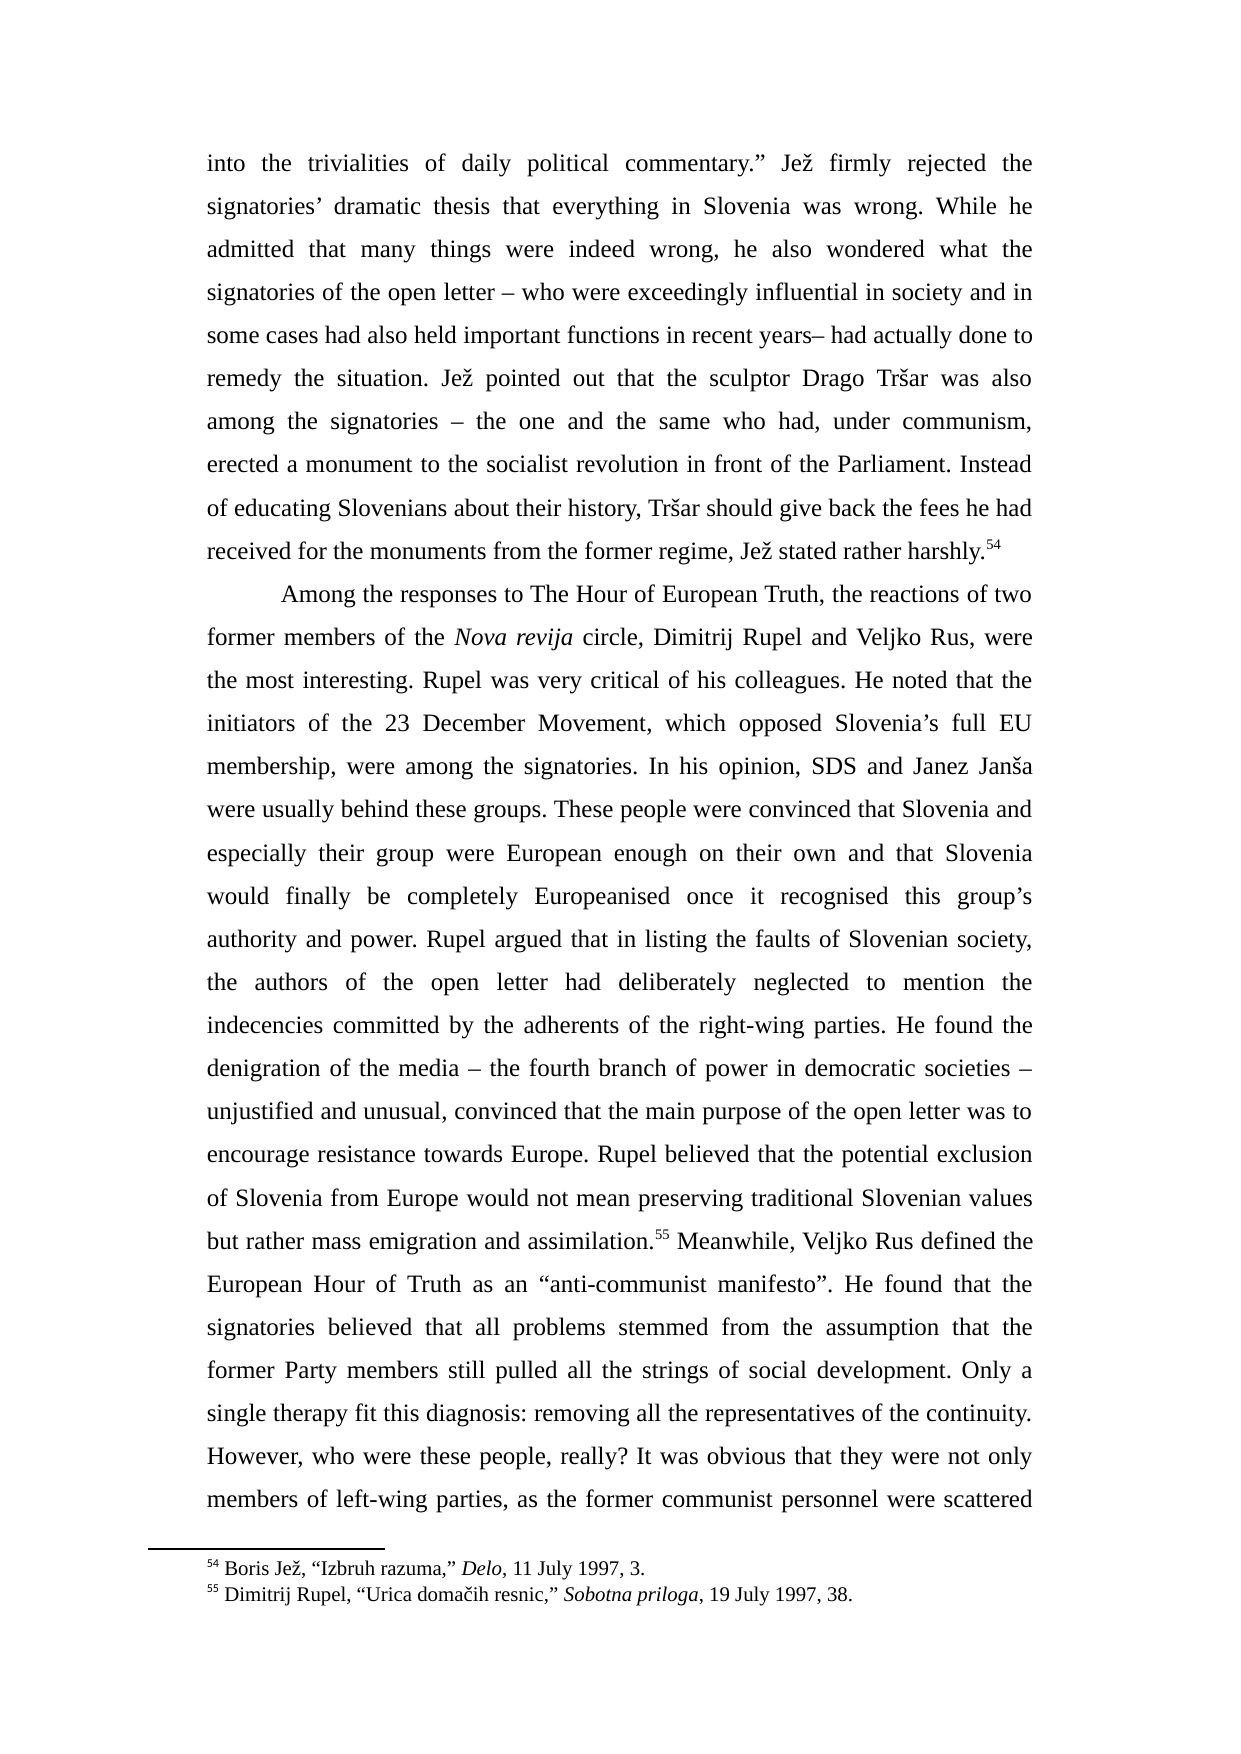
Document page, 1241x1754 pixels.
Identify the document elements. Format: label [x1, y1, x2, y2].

text [207, 579, 1033, 1513]
text [207, 148, 1033, 564]
